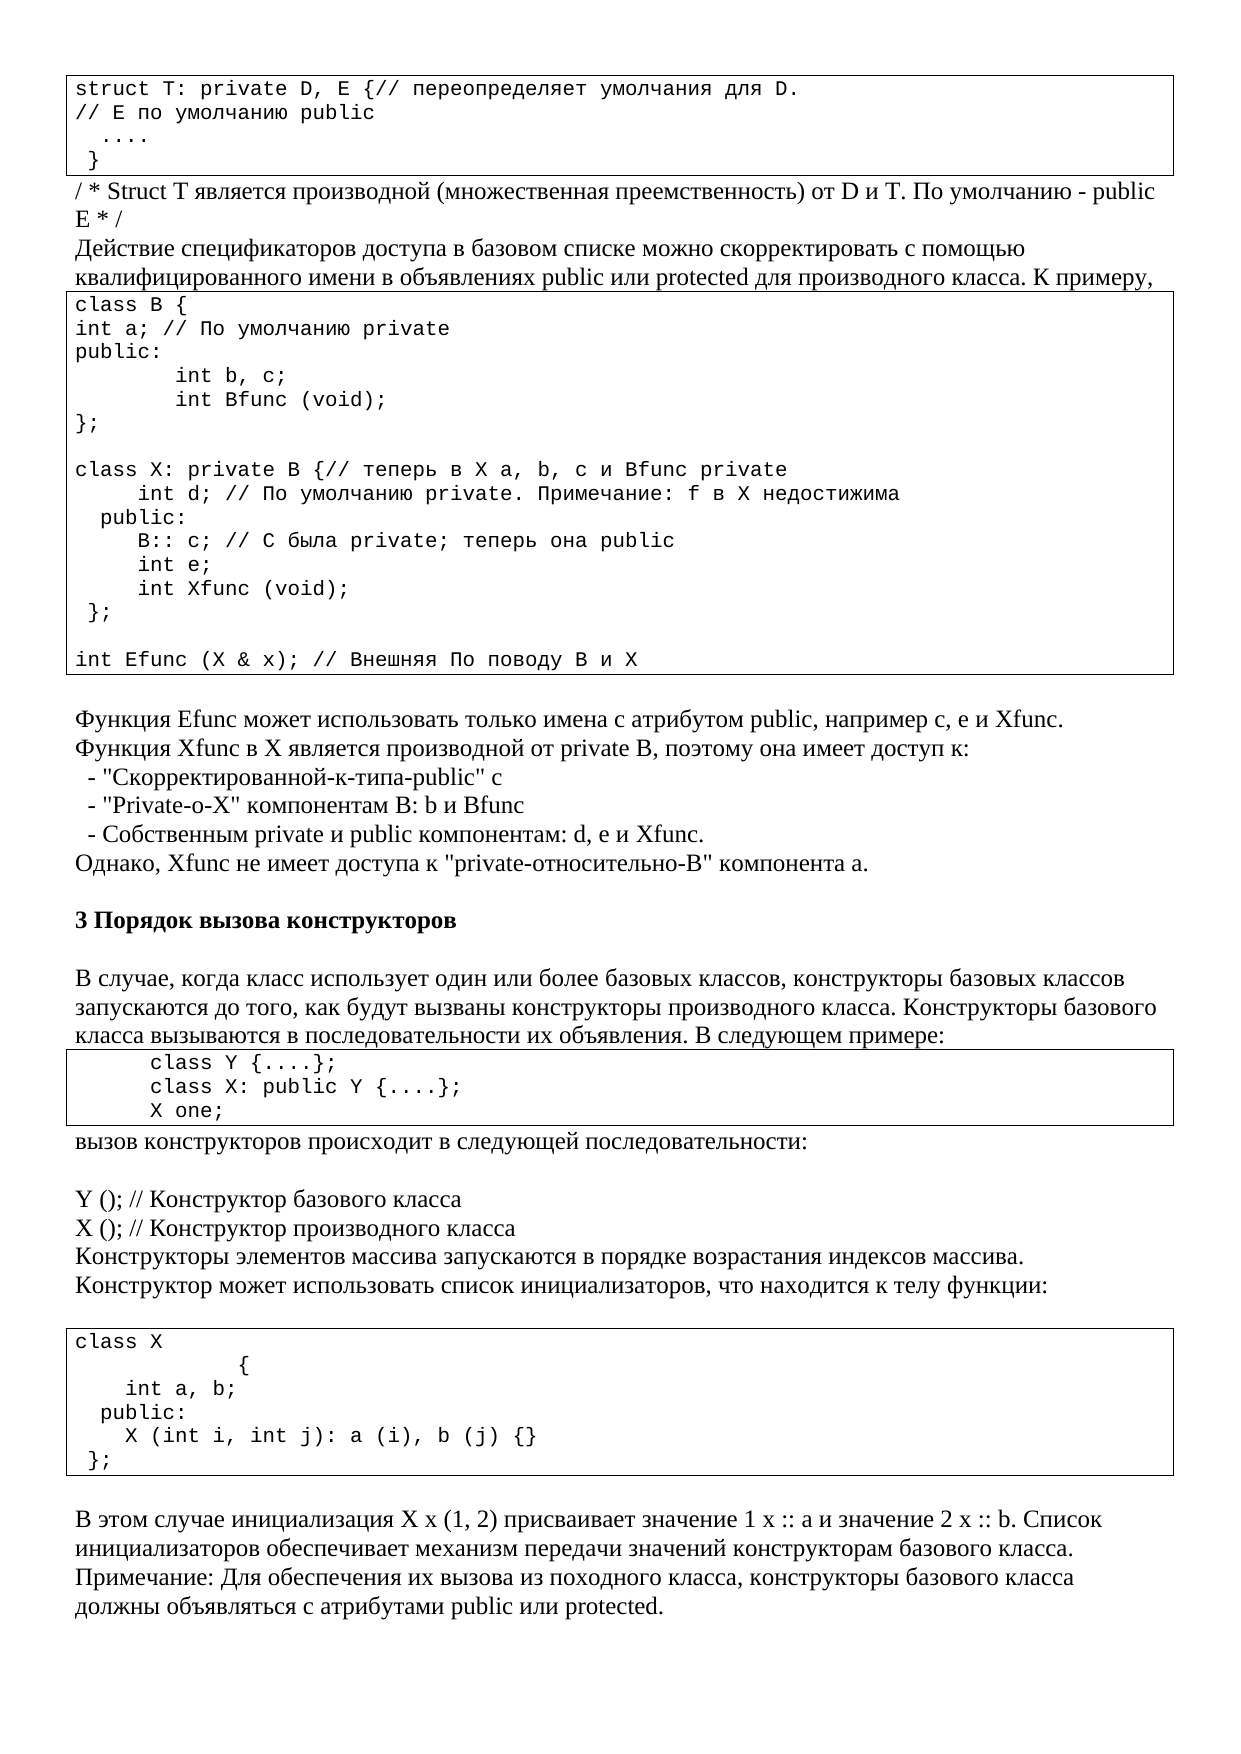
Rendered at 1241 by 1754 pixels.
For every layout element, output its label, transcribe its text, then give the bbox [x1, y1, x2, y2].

text int e; [75, 554, 1165, 578]
text int a; // По умолчанию private [75, 318, 1165, 341]
text / * Struct T является производной (множественная преемственность) от D и T. По умолчанию - public E * / [75, 176, 1165, 233]
text вызов конструкторов происходит в следующей последовательности: [75, 1126, 1165, 1155]
text } [67, 146, 1173, 175]
text class B { [67, 292, 1173, 318]
text }; [67, 1446, 1173, 1475]
text int Xfunc (void); [75, 578, 1165, 601]
text X (); // Конструктор производного класса [75, 1213, 1165, 1241]
text int d; // По умолчанию private. Примечание: f в Х недостижима [75, 483, 1165, 507]
text Действие спецификаторов доступа в базовом списке можно скорректировать с помощью квалифицированного имени в объявлениях public или protected для производного класса. К примеру, [75, 233, 1165, 291]
text // E по умолчанию public [75, 102, 1165, 125]
text struct T: private D, E {// переопределяет умолчания для D. [67, 76, 1173, 102]
text Y (); // Конструктор базового класса [75, 1184, 1165, 1213]
text - Собственным private и public компонентам: d, e и Xfunc. [75, 819, 1165, 848]
text X (int i, int j): a (i), b (j) {} [75, 1425, 1165, 1446]
text Примечание: Для обеспечения их вызова из походного класса, конструкторы базового класса должны объявляться с атрибутами public или protected. [75, 1562, 1165, 1619]
text B:: c; // C была private; теперь она public [75, 530, 1165, 554]
text Однако, Xfunc не имеет доступа к "private-относительно-B" компонента a. [75, 848, 1165, 877]
text }; [75, 601, 1165, 625]
text - "Скорректированной-к-типа-public" c [75, 762, 1165, 790]
text В этом случае инициализация X x (1, 2) присваивает значение 1 x :: a и значение 2 x :: b. Список инициализаторов обеспечивает механизм передачи значений конструкторам базового класса. [75, 1504, 1165, 1562]
text В случае, когда класс использует один или более базовых классов, конструкторы базовых классов запускаются до того, как будут вызваны конструкторы производного класса. Конструкторы базового класса вызываются в последовательности их объявления. В следующем примере: [75, 963, 1165, 1049]
text public: [75, 1402, 1165, 1425]
text Конструкторы элементов массива запускаются в порядке возрастания индексов массива. [75, 1241, 1165, 1270]
text .... [75, 125, 1165, 146]
text int Efunc (X & x); // Внешняя По поводу В и Х [67, 646, 1173, 674]
text { [75, 1354, 1165, 1378]
text class X: public Y {....}; [75, 1076, 1165, 1096]
text int a, b; [75, 1378, 1165, 1402]
text 3 Порядок вызова конструкторов [75, 905, 1165, 934]
text public: [75, 507, 1165, 530]
text Функция Xfunc в X является производной от private B, поэтому она имеет доступ к: [75, 733, 1165, 762]
text public: [75, 341, 1165, 365]
text Функция Efunc может использовать только имена с атрибутом public, например c, e и Xfunc. [75, 704, 1165, 733]
text int Bfunc (void); [75, 388, 1165, 412]
text class X [67, 1329, 1173, 1354]
text class X: private B {// теперь в Х a, b, c и Bfunc private [75, 459, 1165, 483]
text Конструктор может использовать список инициализаторов, что находится к телу функции: [75, 1270, 1165, 1299]
text X one; [67, 1096, 1173, 1125]
text - "Private-о-X" компонентам В: b и Bfunc [75, 790, 1165, 819]
text class Y {....}; [67, 1050, 1173, 1076]
text int b, c; [75, 365, 1165, 388]
text }; [75, 412, 1165, 436]
